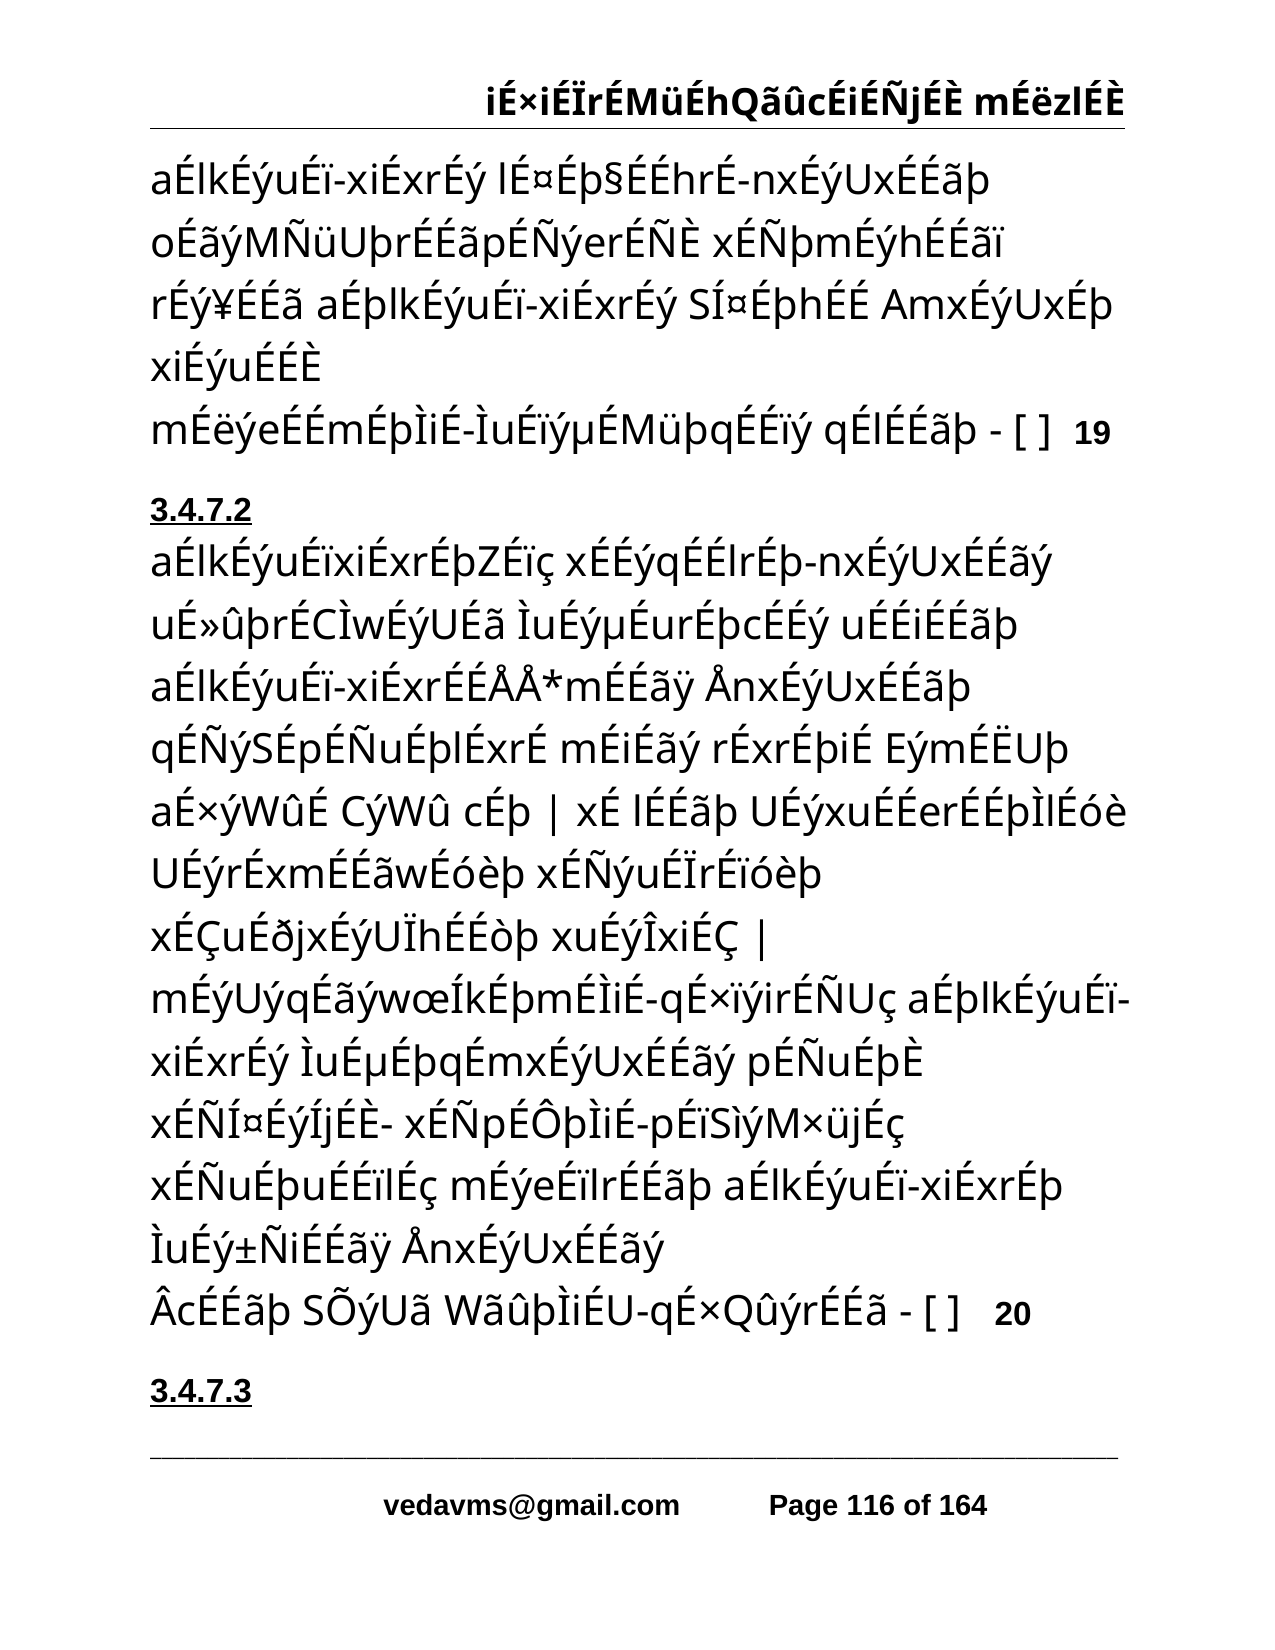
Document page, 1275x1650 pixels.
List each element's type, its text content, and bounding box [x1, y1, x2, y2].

text 3.4.7.2 [150, 490, 1125, 528]
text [150, 150, 1125, 394]
text aÉlkÉýuÉïxiÉxrÉþZÉïç xÉÉýqÉÉlrÉþ-nxÉýUxÉÉãý uÉ»ûþrÉCÌwÉýUÉã ÌuÉýµÉurÉþcÉÉý uÉÉiÉÉãþ aÉlkÉýuÉï-xiÉxrÉÉÅÅ*mÉÉãÿ ÅnxÉýUxÉÉãþ qÉÑýSÉpÉÑuÉþlÉxrÉ mÉiÉãý rÉxrÉþiÉ EýmÉËUþ aÉ×ýWûÉ CýWû cÉþ | xÉ lÉÉãþ UÉýxuÉÉerÉÉþÌlÉóè UÉýrÉxmÉÉãwÉóèþ xÉÑýuÉÏrÉïóèþ xÉÇuÉðjxÉýUÏhÉÉòþ xuÉýÎxiÉÇ | mÉýUýqÉãýwœÍkÉþmÉÌiÉ-qÉ×ïýirÉÑUç aÉþlkÉýuÉï-xiÉxrÉý ÌuÉµÉþqÉmxÉýUxÉÉãý pÉÑuÉþÈ xÉÑÍ¤ÉýÍjÉÈ- xÉÑpÉÔþÌiÉ-pÉïSìýM×üjÉç xÉÑuÉþuÉÉïlÉç mÉýeÉïlrÉÉãþ aÉlkÉýuÉï-xiÉxrÉþ ÌuÉý±ÑiÉÉãÿ ÅnxÉýUxÉÉãý ÂcÉÉãþ SÕýUã WãûþÌiÉU-qÉ×QûýrÉÉã - [ ] 20 [150, 532, 1153, 1338]
text mÉëýeÉÉmÉþÌiÉ-ÌuÉïýµÉMüþqÉÉïý qÉlÉÉãþ - [ ] 19 [150, 399, 1125, 456]
text 3.4.7.3 [150, 1371, 1125, 1410]
